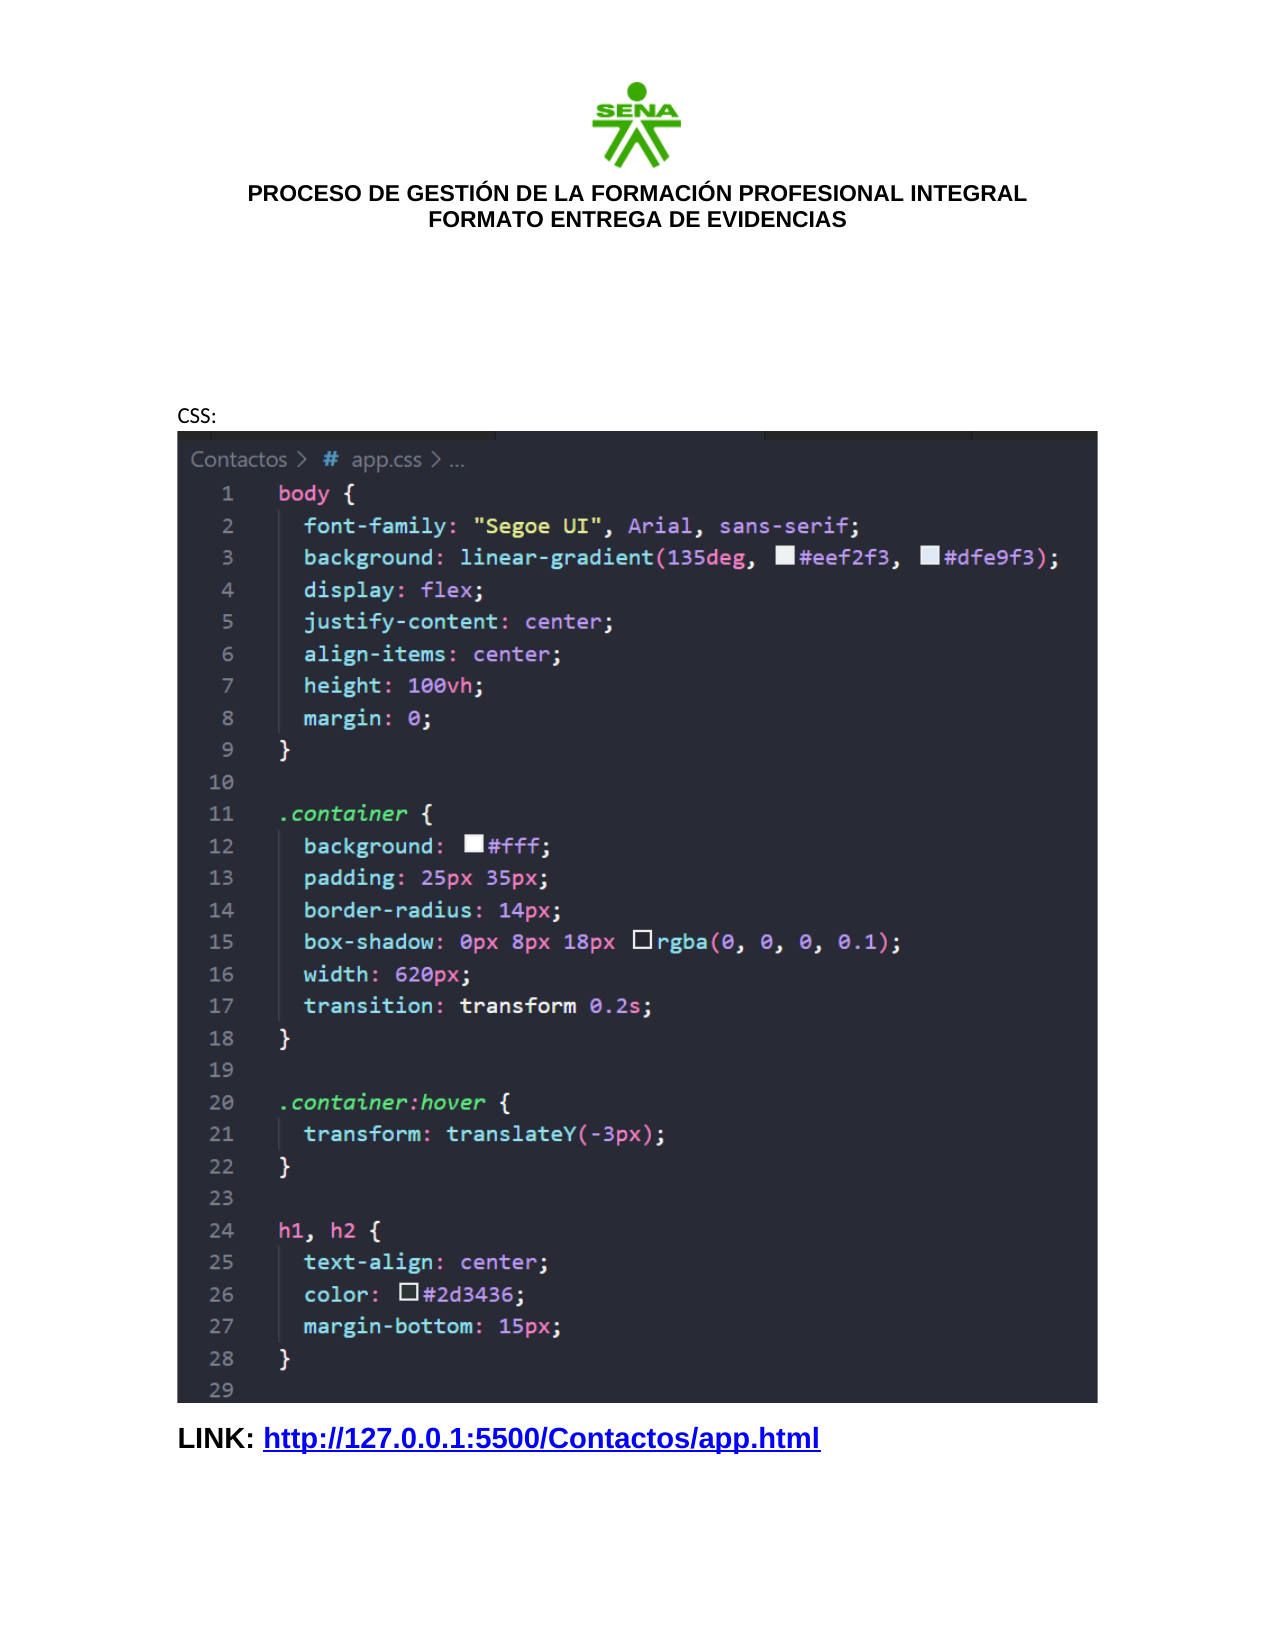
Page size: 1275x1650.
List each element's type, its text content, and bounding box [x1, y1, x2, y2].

picture [177, 431, 1098, 1403]
text LINK: http://127.0.0.1:5500/Contactos/app.html [177, 1421, 1098, 1455]
picture [586, 73, 689, 180]
text CSS: [177, 401, 1098, 431]
